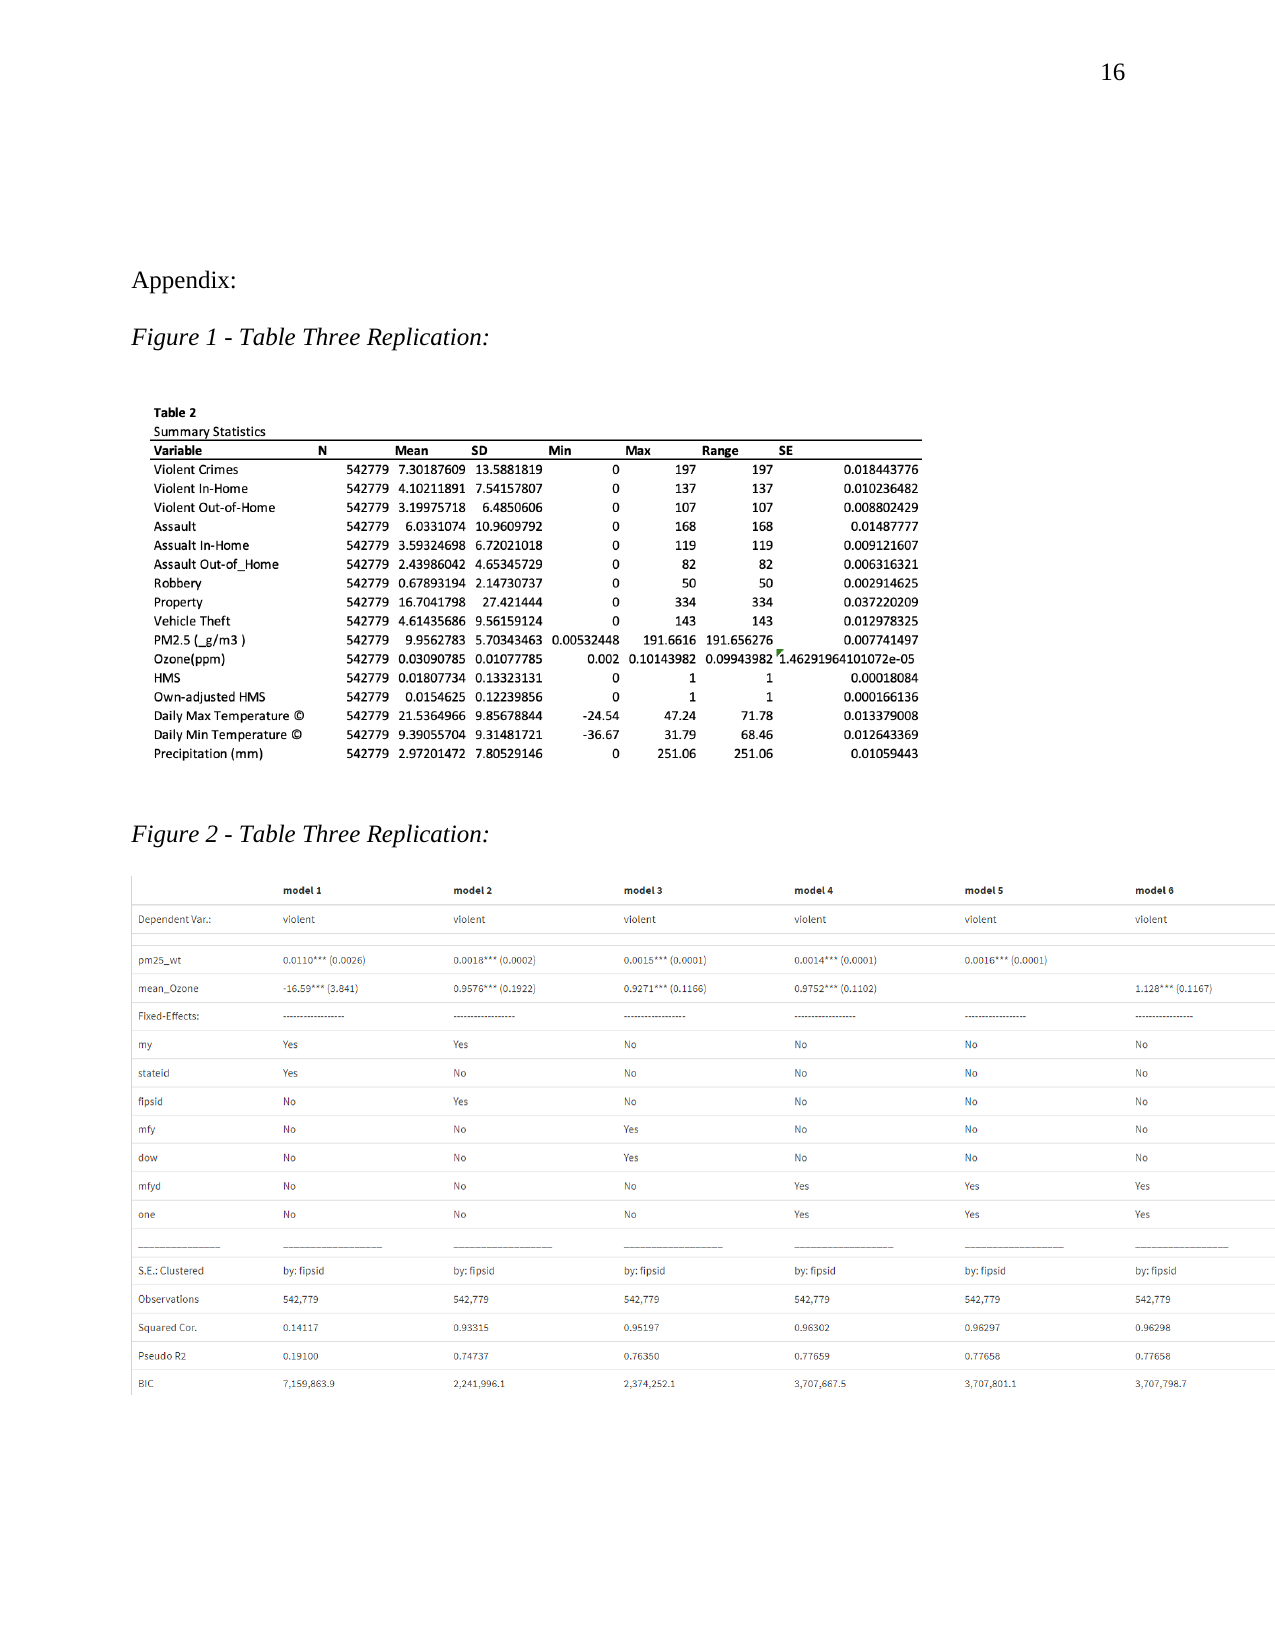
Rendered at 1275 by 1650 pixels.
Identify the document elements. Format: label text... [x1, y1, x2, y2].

text Figure 1 - Table Three Replication: [131, 322, 1125, 351]
picture [131, 380, 950, 791]
text Figure 2 - Table Three Replication: [131, 819, 1125, 876]
picture [131, 876, 1275, 1395]
text Appendix: [131, 265, 1125, 294]
